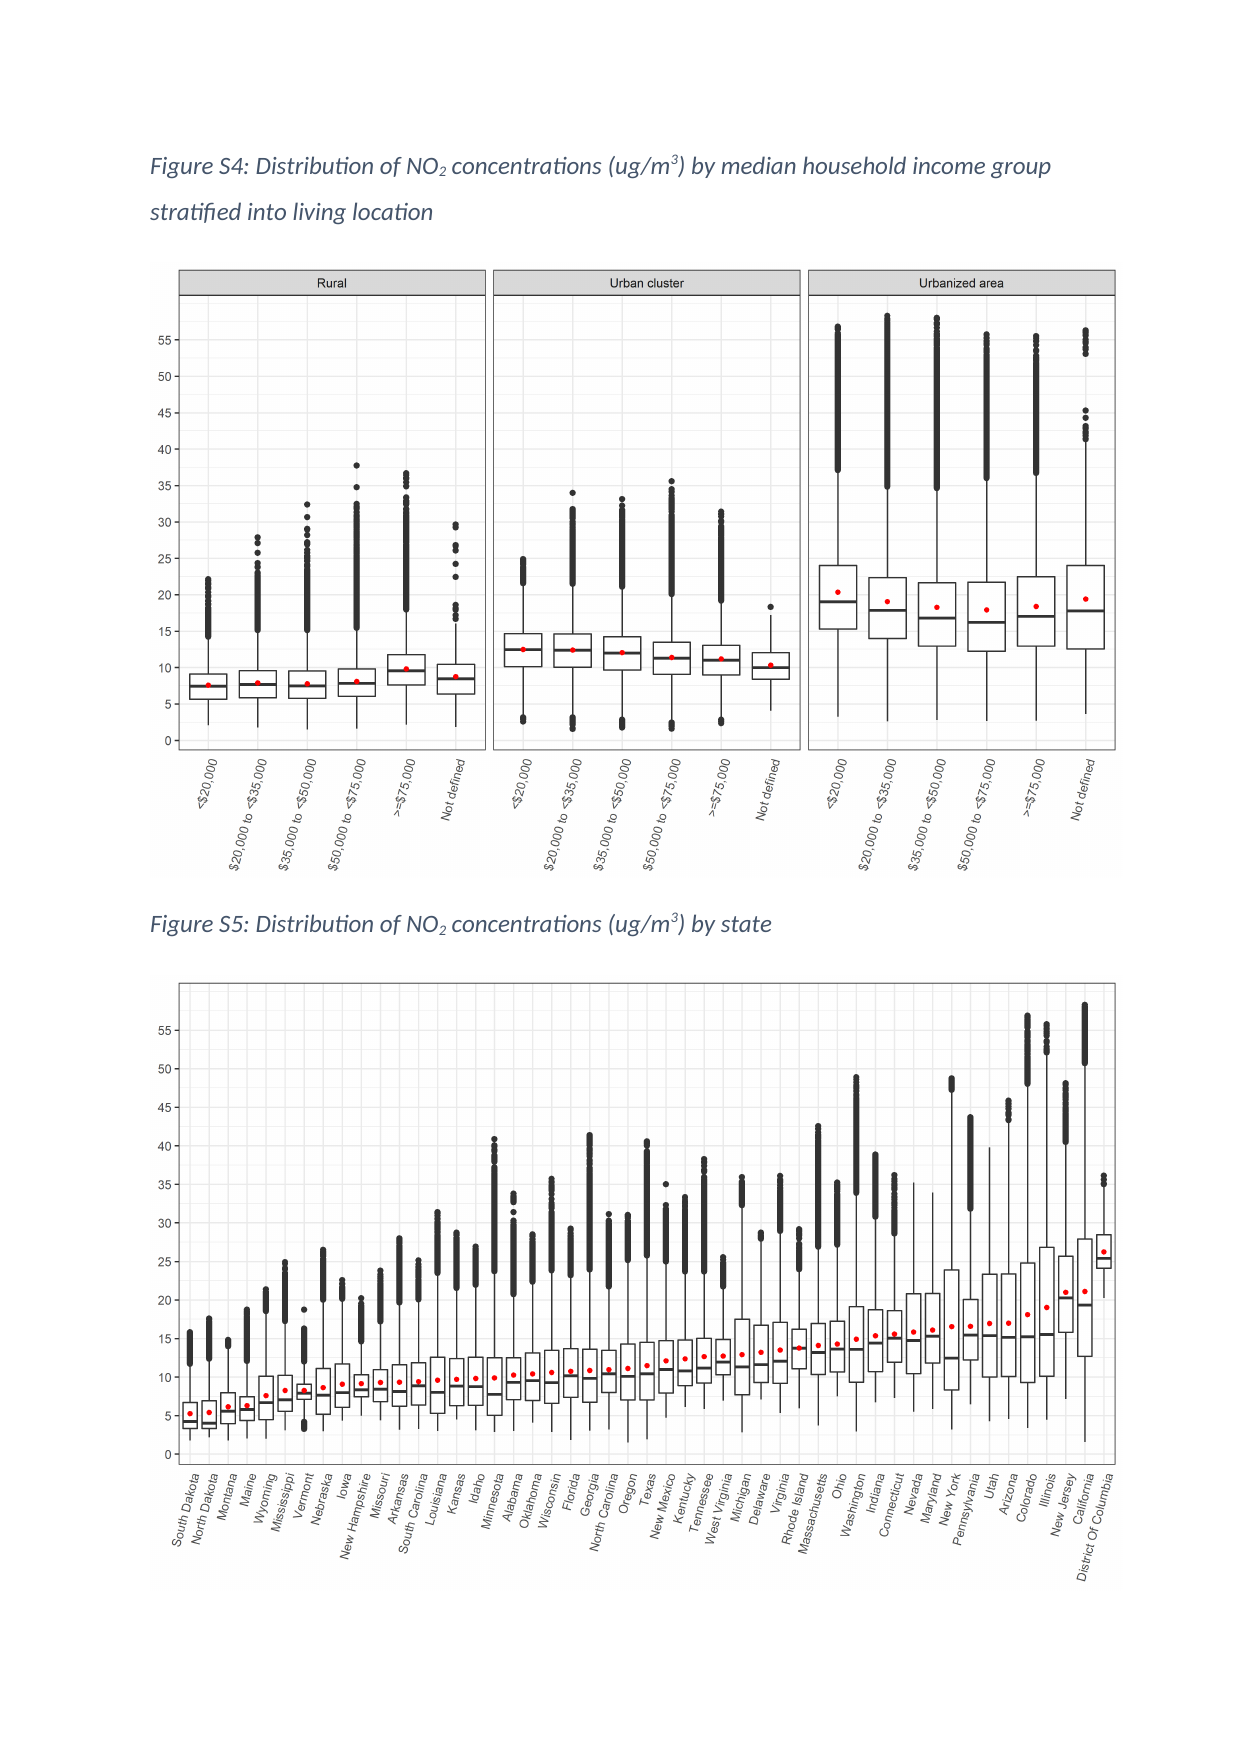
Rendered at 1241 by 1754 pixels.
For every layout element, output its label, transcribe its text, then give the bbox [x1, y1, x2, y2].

picture [150, 975, 1123, 1591]
text Figure S5: Distribution of NO2 concentrations (ug/m3) by state [150, 909, 1090, 939]
text Figure S4: Distribution of NO2 concentrations (ug/m3) by median household income group stratified into living location [150, 150, 1090, 226]
picture [150, 262, 1123, 878]
